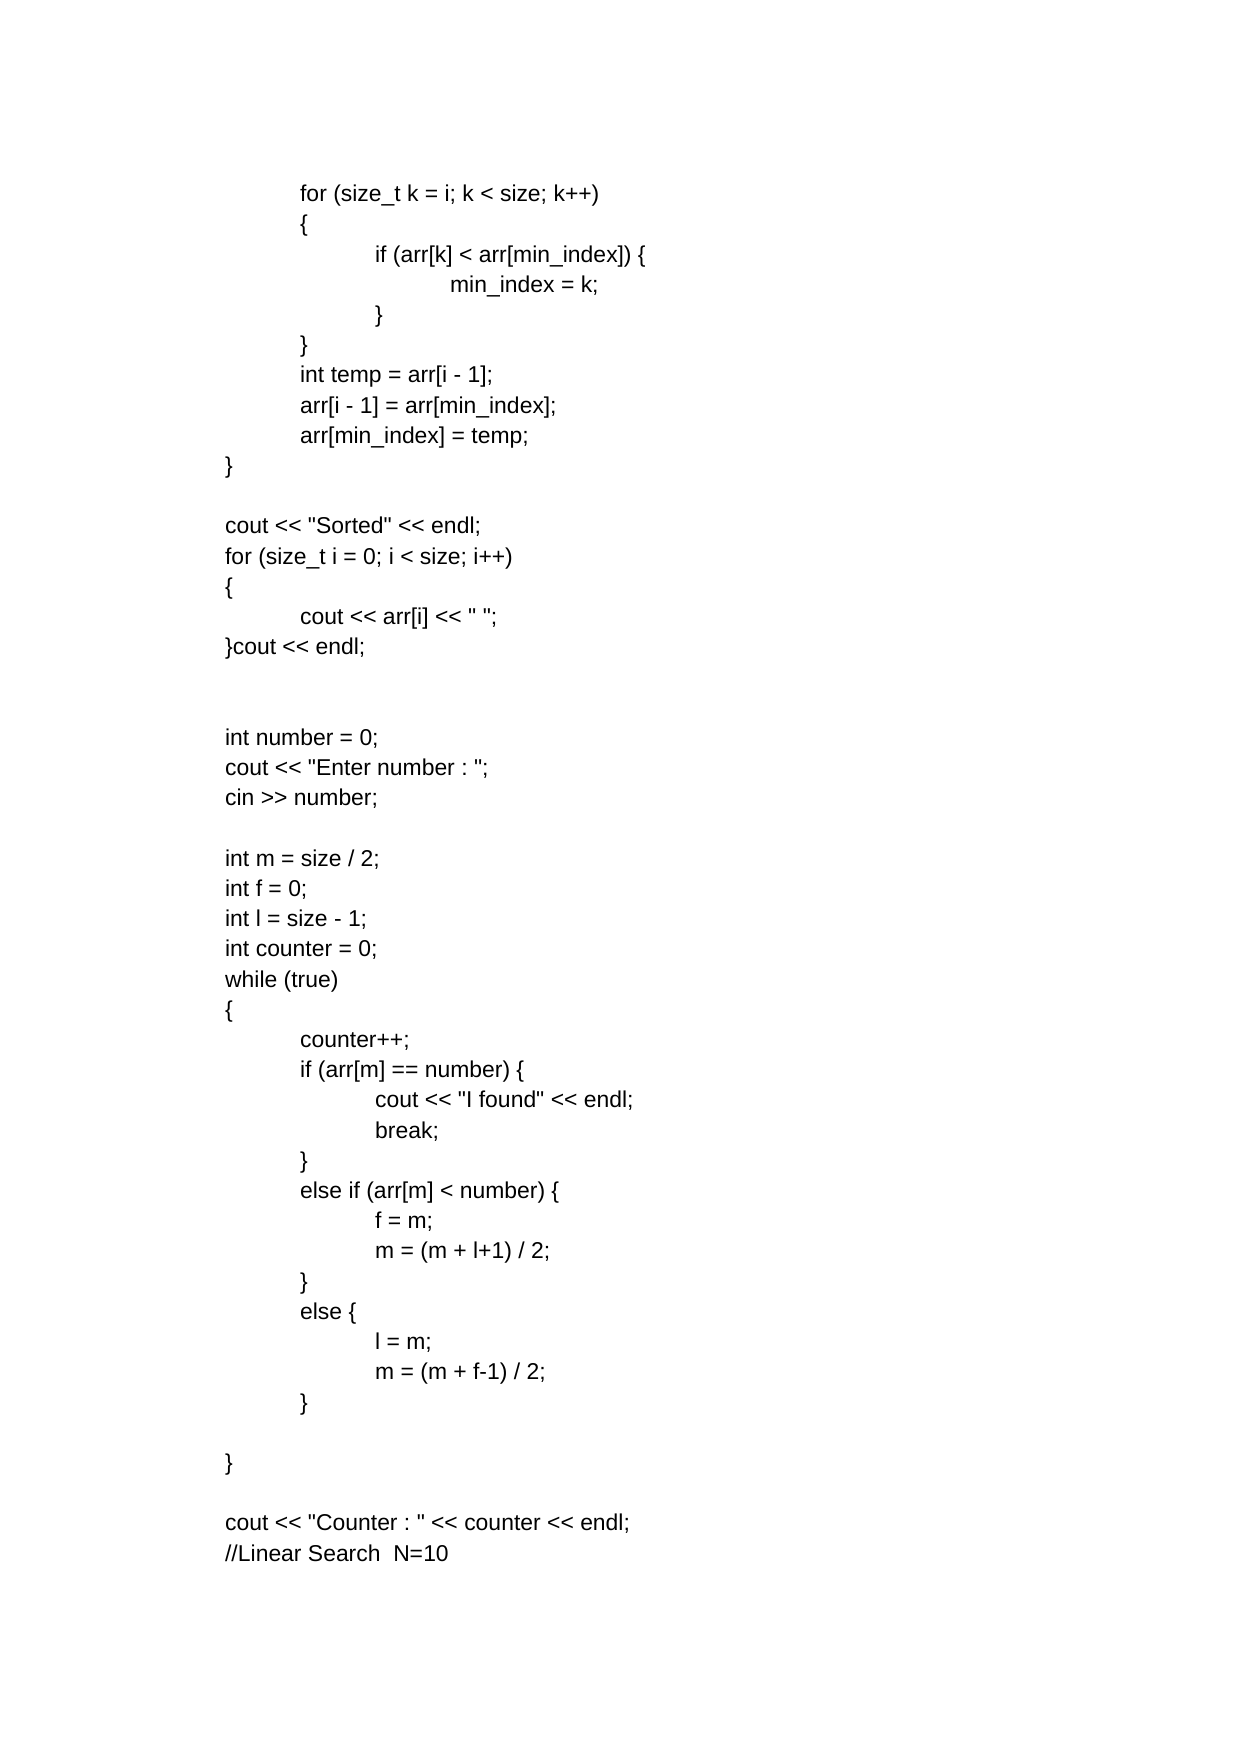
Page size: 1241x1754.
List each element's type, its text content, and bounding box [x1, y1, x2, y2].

text }cout << endl; [150, 633, 1090, 660]
text cout << arr[i] << " "; [150, 603, 1090, 629]
text { [150, 996, 1090, 1022]
text if (arr[k] < arr[min_index]) { [150, 241, 1090, 267]
text arr[min_index] = temp; [150, 422, 1090, 448]
text while (true) [150, 966, 1090, 992]
text int counter = 0; [150, 935, 1090, 962]
text cout << "Sorted" << endl; [150, 512, 1090, 539]
text arr[i - 1] = arr[min_index]; [150, 392, 1090, 418]
text } [150, 301, 1090, 327]
text } [150, 1147, 1090, 1173]
text int temp = arr[i - 1]; [150, 361, 1090, 388]
text cout << "Counter : " << counter << endl; [150, 1509, 1090, 1536]
text for (size_t i = 0; i < size; i++) [150, 543, 1090, 569]
text m = (m + l+1) / 2; [150, 1237, 1090, 1264]
text l = m; [150, 1328, 1090, 1354]
text m = (m + f-1) / 2; [150, 1358, 1090, 1385]
text int l = size - 1; [150, 905, 1090, 932]
text counter++; [150, 1026, 1090, 1052]
text else { [150, 1298, 1090, 1324]
text int number = 0; [150, 724, 1090, 750]
text //Linear Search N=10 [150, 1539, 1090, 1566]
text { [150, 573, 1090, 599]
text int f = 0; [150, 875, 1090, 901]
text f = m; [150, 1207, 1090, 1234]
text } [150, 1449, 1090, 1475]
text int m = size / 2; [150, 845, 1090, 871]
text for (size_t k = i; k < size; k++) [150, 180, 1090, 207]
text { [150, 210, 1090, 237]
text } [150, 331, 1090, 358]
text if (arr[m] == number) { [150, 1056, 1090, 1083]
text cout << "Enter number : "; [150, 754, 1090, 781]
text } [150, 1388, 1090, 1415]
text break; [150, 1117, 1090, 1143]
text min_index = k; [150, 271, 1090, 297]
text cin >> number; [150, 784, 1090, 811]
text else if (arr[m] < number) { [150, 1177, 1090, 1203]
text } [150, 1268, 1090, 1294]
text } [150, 452, 1090, 478]
text cout << "I found" << endl; [150, 1086, 1090, 1113]
